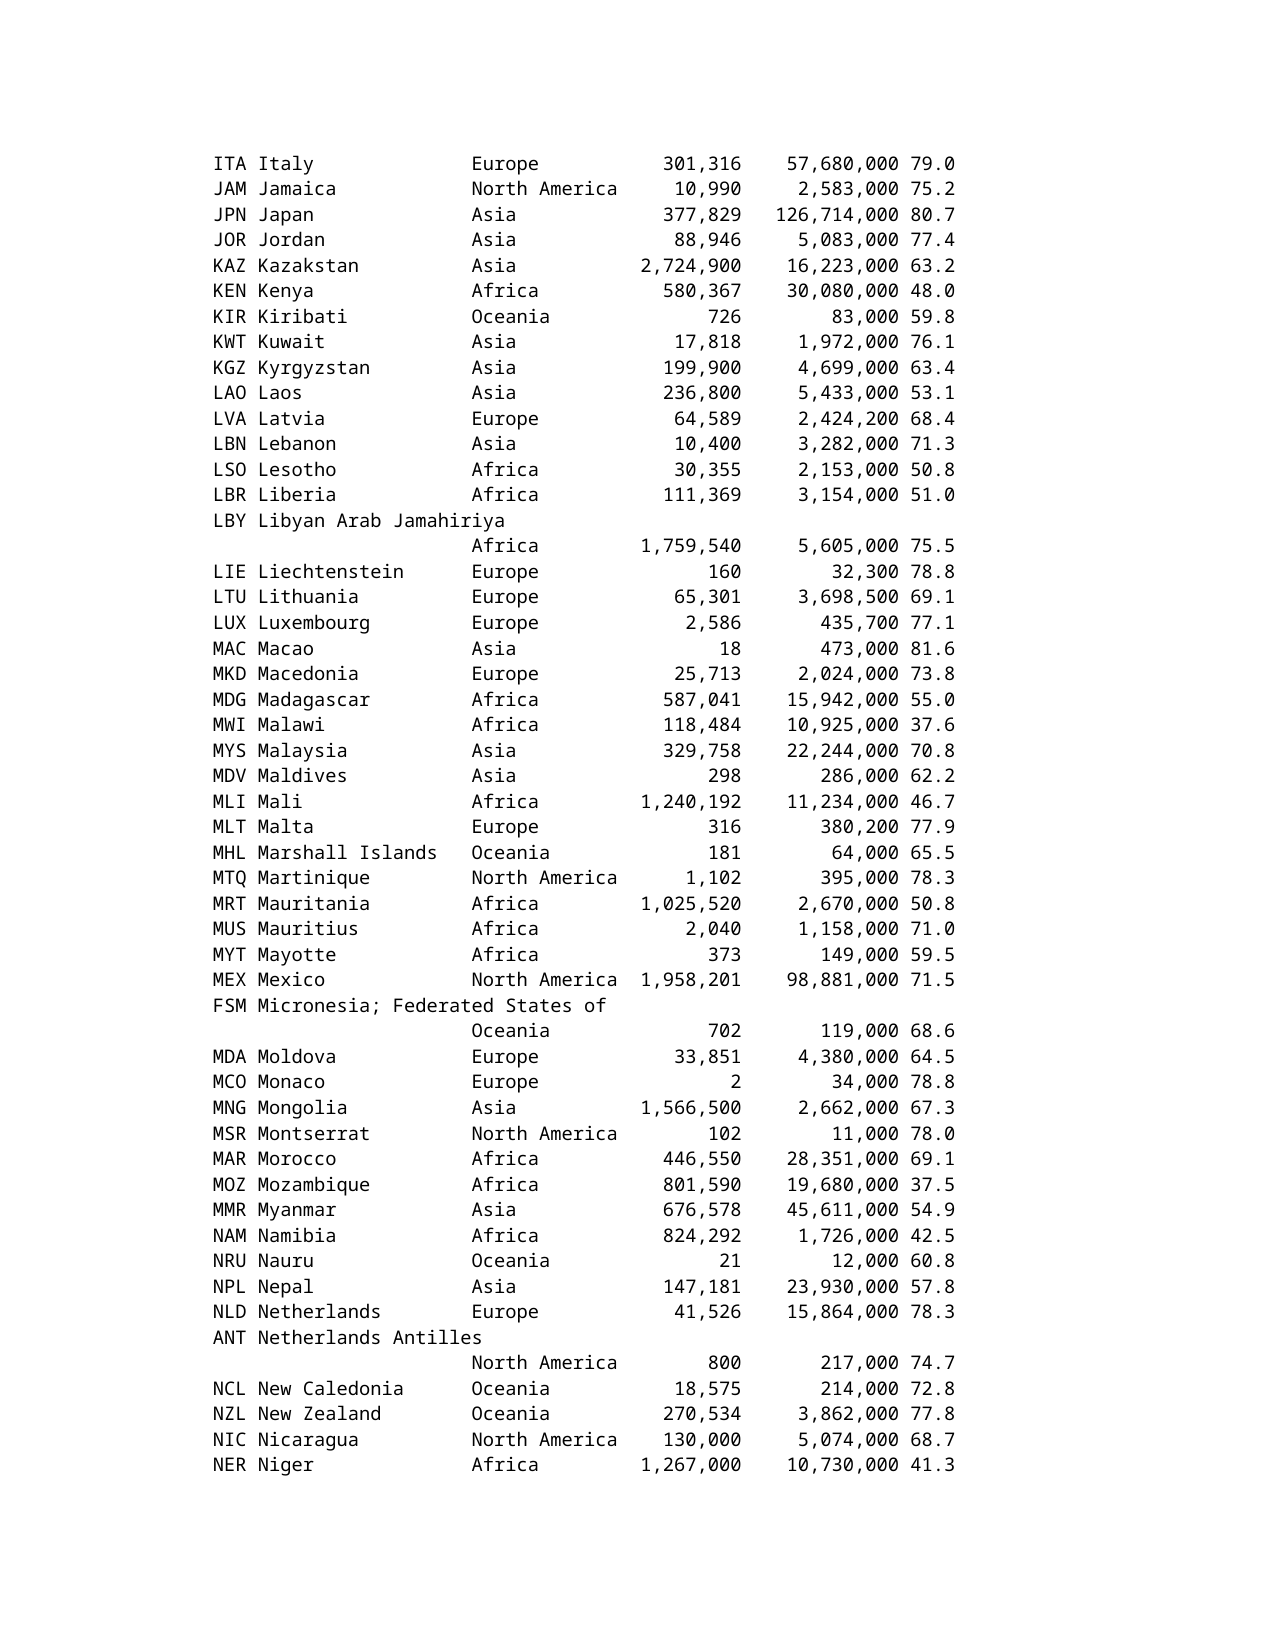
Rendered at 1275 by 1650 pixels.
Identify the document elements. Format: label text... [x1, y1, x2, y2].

text MRT Mauritania Africa 1,025,520 2,670,000 50.8 [156, 890, 1118, 916]
text FSM Micronesia; Federated States of [156, 992, 1118, 1018]
text MCO Monaco Europe 2 34,000 78.8 [156, 1069, 1118, 1094]
text KAZ Kazakstan Asia 2,724,900 16,223,000 63.2 [156, 252, 1118, 278]
text LSO Lesotho Africa 30,355 2,153,000 50.8 [156, 456, 1118, 482]
text JAM Jamaica North America 10,990 2,583,000 75.2 [156, 176, 1118, 201]
text KEN Kenya Africa 580,367 30,080,000 48.0 [156, 278, 1118, 303]
text ANT Netherlands Antilles [156, 1324, 1118, 1349]
text MMR Myanmar Asia 676,578 45,611,000 54.9 [156, 1196, 1118, 1222]
text ITA Italy Europe 301,316 57,680,000 79.0 [156, 150, 1118, 176]
text LVA Latvia Europe 64,589 2,424,200 68.4 [156, 405, 1118, 431]
text JOR Jordan Asia 88,946 5,083,000 77.4 [156, 227, 1118, 252]
text MLI Mali Africa 1,240,192 11,234,000 46.7 [156, 788, 1118, 813]
text NPL Nepal Asia 147,181 23,930,000 57.8 [156, 1273, 1118, 1298]
text JPN Japan Asia 377,829 126,714,000 80.7 [156, 201, 1118, 227]
text KWT Kuwait Asia 17,818 1,972,000 76.1 [156, 329, 1118, 354]
text MYT Mayotte Africa 373 149,000 59.5 [156, 941, 1118, 967]
text MWI Malawi Africa 118,484 10,925,000 37.6 [156, 711, 1118, 737]
text MUS Mauritius Africa 2,040 1,158,000 71.0 [156, 916, 1118, 941]
text MNG Mongolia Asia 1,566,500 2,662,000 67.3 [156, 1094, 1118, 1120]
text MTQ Martinique North America 1,102 395,000 78.3 [156, 864, 1118, 890]
text KIR Kiribati Oceania 726 83,000 59.8 [156, 303, 1118, 329]
text MDG Madagascar Africa 587,041 15,942,000 55.0 [156, 686, 1118, 711]
text NRU Nauru Oceania 21 12,000 60.8 [156, 1247, 1118, 1273]
text MEX Mexico North America 1,958,201 98,881,000 71.5 [156, 967, 1118, 992]
text NAM Namibia Africa 824,292 1,726,000 42.5 [156, 1222, 1118, 1247]
text NLD Netherlands Europe 41,526 15,864,000 78.3 [156, 1298, 1118, 1324]
text LTU Lithuania Europe 65,301 3,698,500 69.1 [156, 584, 1118, 609]
text LUX Luxembourg Europe 2,586 435,700 77.1 [156, 609, 1118, 635]
text MAC Macao Asia 18 473,000 81.6 [156, 635, 1118, 660]
text MSR Montserrat North America 102 11,000 78.0 [156, 1120, 1118, 1145]
text LBY Libyan Arab Jamahiriya [156, 507, 1118, 533]
text MLT Malta Europe 316 380,200 77.9 [156, 813, 1118, 839]
text NER Niger Africa 1,267,000 10,730,000 41.3 [156, 1452, 1118, 1477]
text Oceania 702 119,000 68.6 [156, 1018, 1118, 1043]
text MDA Moldova Europe 33,851 4,380,000 64.5 [156, 1043, 1118, 1069]
text LBN Lebanon Asia 10,400 3,282,000 71.3 [156, 431, 1118, 456]
text NZL New Zealand Oceania 270,534 3,862,000 77.8 [156, 1401, 1118, 1426]
text MYS Malaysia Asia 329,758 22,244,000 70.8 [156, 737, 1118, 762]
text MOZ Mozambique Africa 801,590 19,680,000 37.5 [156, 1171, 1118, 1196]
text NIC Nicaragua North America 130,000 5,074,000 68.7 [156, 1426, 1118, 1452]
text KGZ Kyrgyzstan Asia 199,900 4,699,000 63.4 [156, 354, 1118, 380]
text MDV Maldives Asia 298 286,000 62.2 [156, 762, 1118, 788]
text LAO Laos Asia 236,800 5,433,000 53.1 [156, 380, 1118, 405]
text MAR Morocco Africa 446,550 28,351,000 69.1 [156, 1145, 1118, 1171]
text NCL New Caledonia Oceania 18,575 214,000 72.8 [156, 1375, 1118, 1401]
text MHL Marshall Islands Oceania 181 64,000 65.5 [156, 839, 1118, 864]
text North America 800 217,000 74.7 [156, 1349, 1118, 1375]
text LBR Liberia Africa 111,369 3,154,000 51.0 [156, 482, 1118, 507]
text Africa 1,759,540 5,605,000 75.5 [156, 533, 1118, 558]
text MKD Macedonia Europe 25,713 2,024,000 73.8 [156, 660, 1118, 686]
text LIE Liechtenstein Europe 160 32,300 78.8 [156, 558, 1118, 584]
